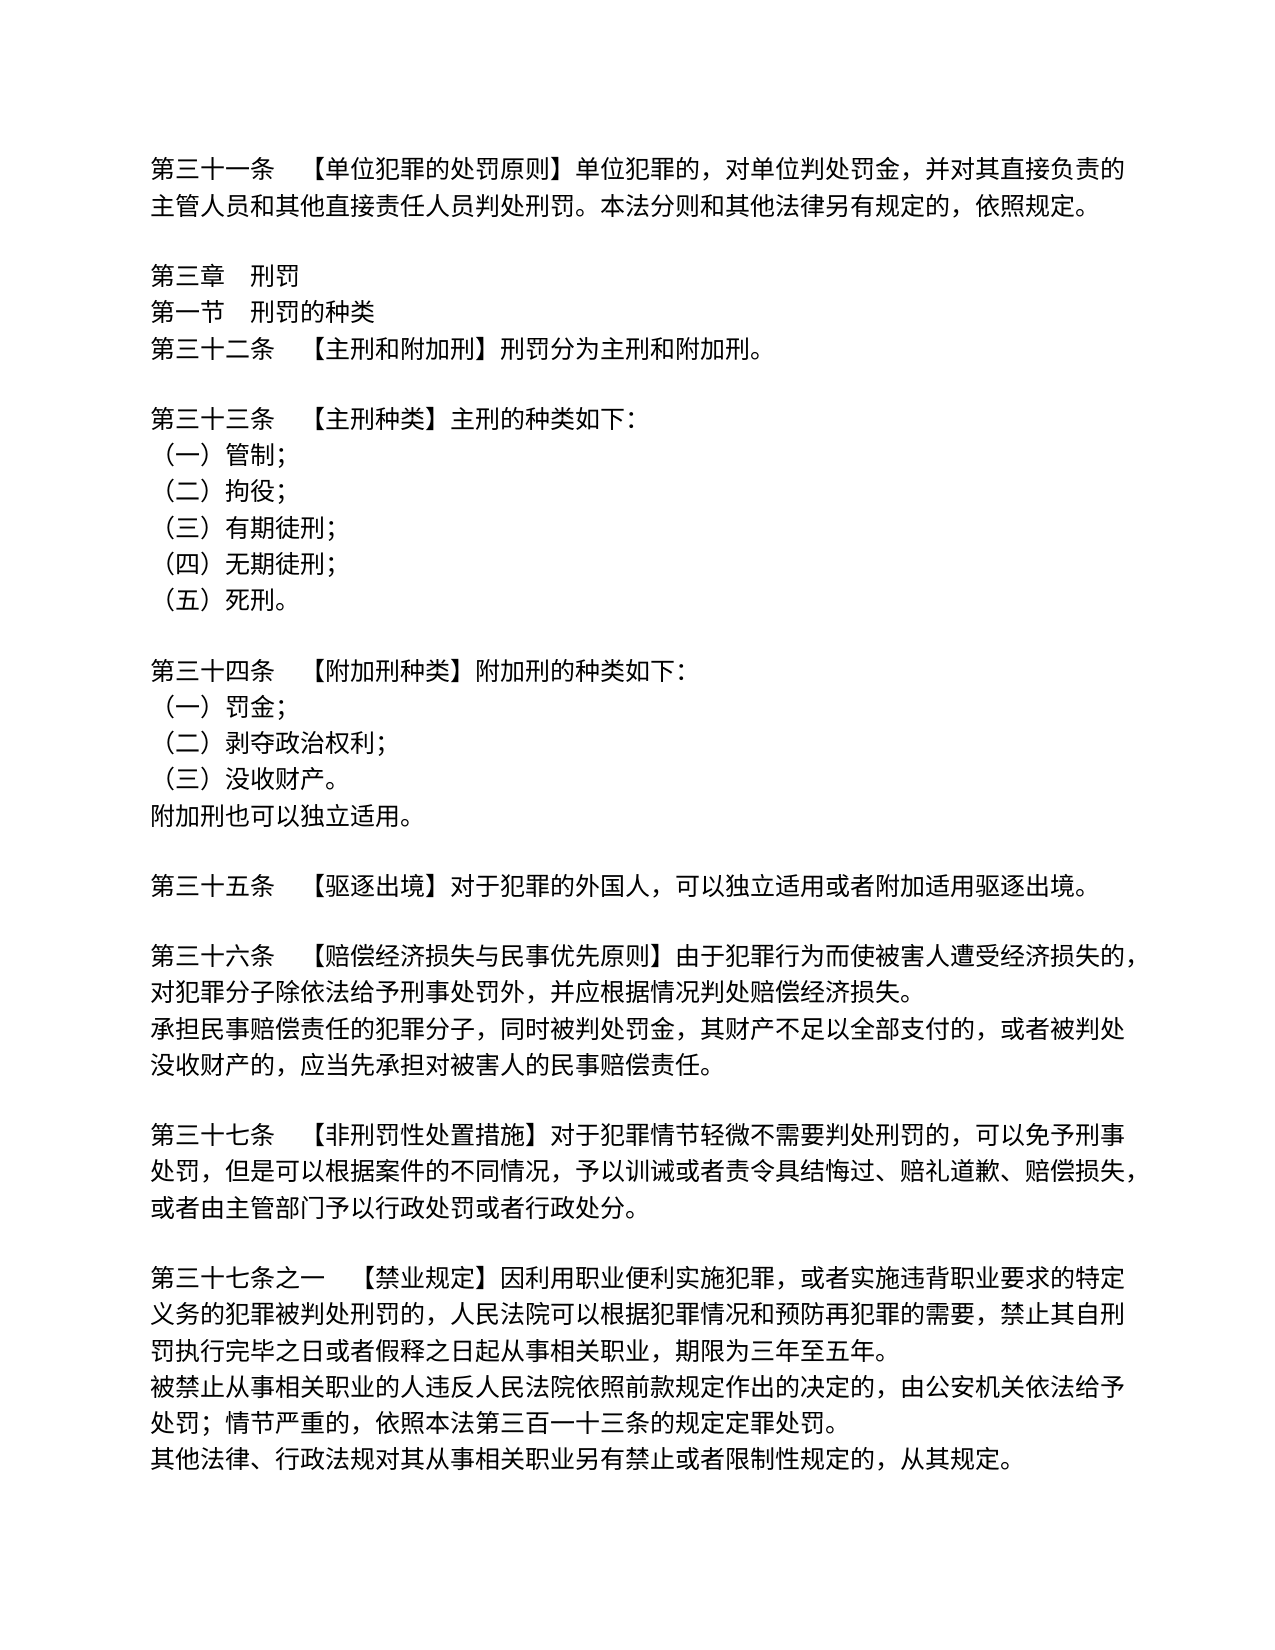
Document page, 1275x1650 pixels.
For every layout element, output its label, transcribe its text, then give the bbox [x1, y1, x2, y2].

text 第三十四条 【附加刑种类】附加刑的种类如下： [150, 651, 1125, 687]
text （一）管制； [150, 436, 1125, 472]
text 第三十六条 【赔偿经济损失与民事优先原则】由于犯罪行为而使被害人遭受经济损失的，对犯罪分子除依法给予刑事处罚外，并应根据情况判处赔偿经济损失。 [150, 937, 1125, 1009]
text 第三十七条 【非刑罚性处置措施】对于犯罪情节轻微不需要判处刑罚的，可以免予刑事处罚，但是可以根据案件的不同情况，予以训诫或者责令具结悔过、赔礼道歉、赔偿损失，或者由主管部门予以行政处罚或者行政处分。 [150, 1116, 1125, 1224]
text （一）罚金； [150, 687, 1125, 723]
text 其他法律、行政法规对其从事相关职业另有禁止或者限制性规定的，从其规定。 [150, 1440, 1125, 1476]
text 第三十三条 【主刑种类】主刑的种类如下： [150, 399, 1125, 436]
text （四）无期徒刑； [150, 544, 1125, 581]
text 第三章 刑罚 [150, 257, 1125, 293]
text （三）没收财产。 [150, 760, 1125, 796]
text 第三十七条之一 【禁业规定】因利用职业便利实施犯罪，或者实施违背职业要求的特定义务的犯罪被判处刑罚的，人民法院可以根据犯罪情况和预防再犯罪的需要，禁止其自刑罚执行完毕之日或者假释之日起从事相关职业，期限为三年至五年。 [150, 1258, 1125, 1367]
text 第三十一条 【单位犯罪的处罚原则】单位犯罪的，对单位判处罚金，并对其直接负责的主管人员和其他直接责任人员判处刑罚。本法分则和其他法律另有规定的，依照规定。 [150, 150, 1125, 222]
text 被禁止从事相关职业的人违反人民法院依照前款规定作出的决定的，由公安机关依法给予处罚；情节严重的，依照本法第三百一十三条的规定定罪处罚。 [150, 1367, 1125, 1440]
text （三）有期徒刑； [150, 508, 1125, 544]
text 第三十五条 【驱逐出境】对于犯罪的外国人，可以独立适用或者附加适用驱逐出境。 [150, 866, 1125, 902]
text （五）死刑。 [150, 581, 1125, 617]
text 承担民事赔偿责任的犯罪分子，同时被判处罚金，其财产不足以全部支付的，或者被判处没收财产的，应当先承担对被害人的民事赔偿责任。 [150, 1009, 1125, 1082]
text （二）拘役； [150, 472, 1125, 508]
text （二）剥夺政治权利； [150, 723, 1125, 760]
text 附加刑也可以独立适用。 [150, 796, 1125, 832]
text 第一节 刑罚的种类 [150, 293, 1125, 329]
text 第三十二条 【主刑和附加刑】刑罚分为主刑和附加刑。 [150, 329, 1125, 365]
